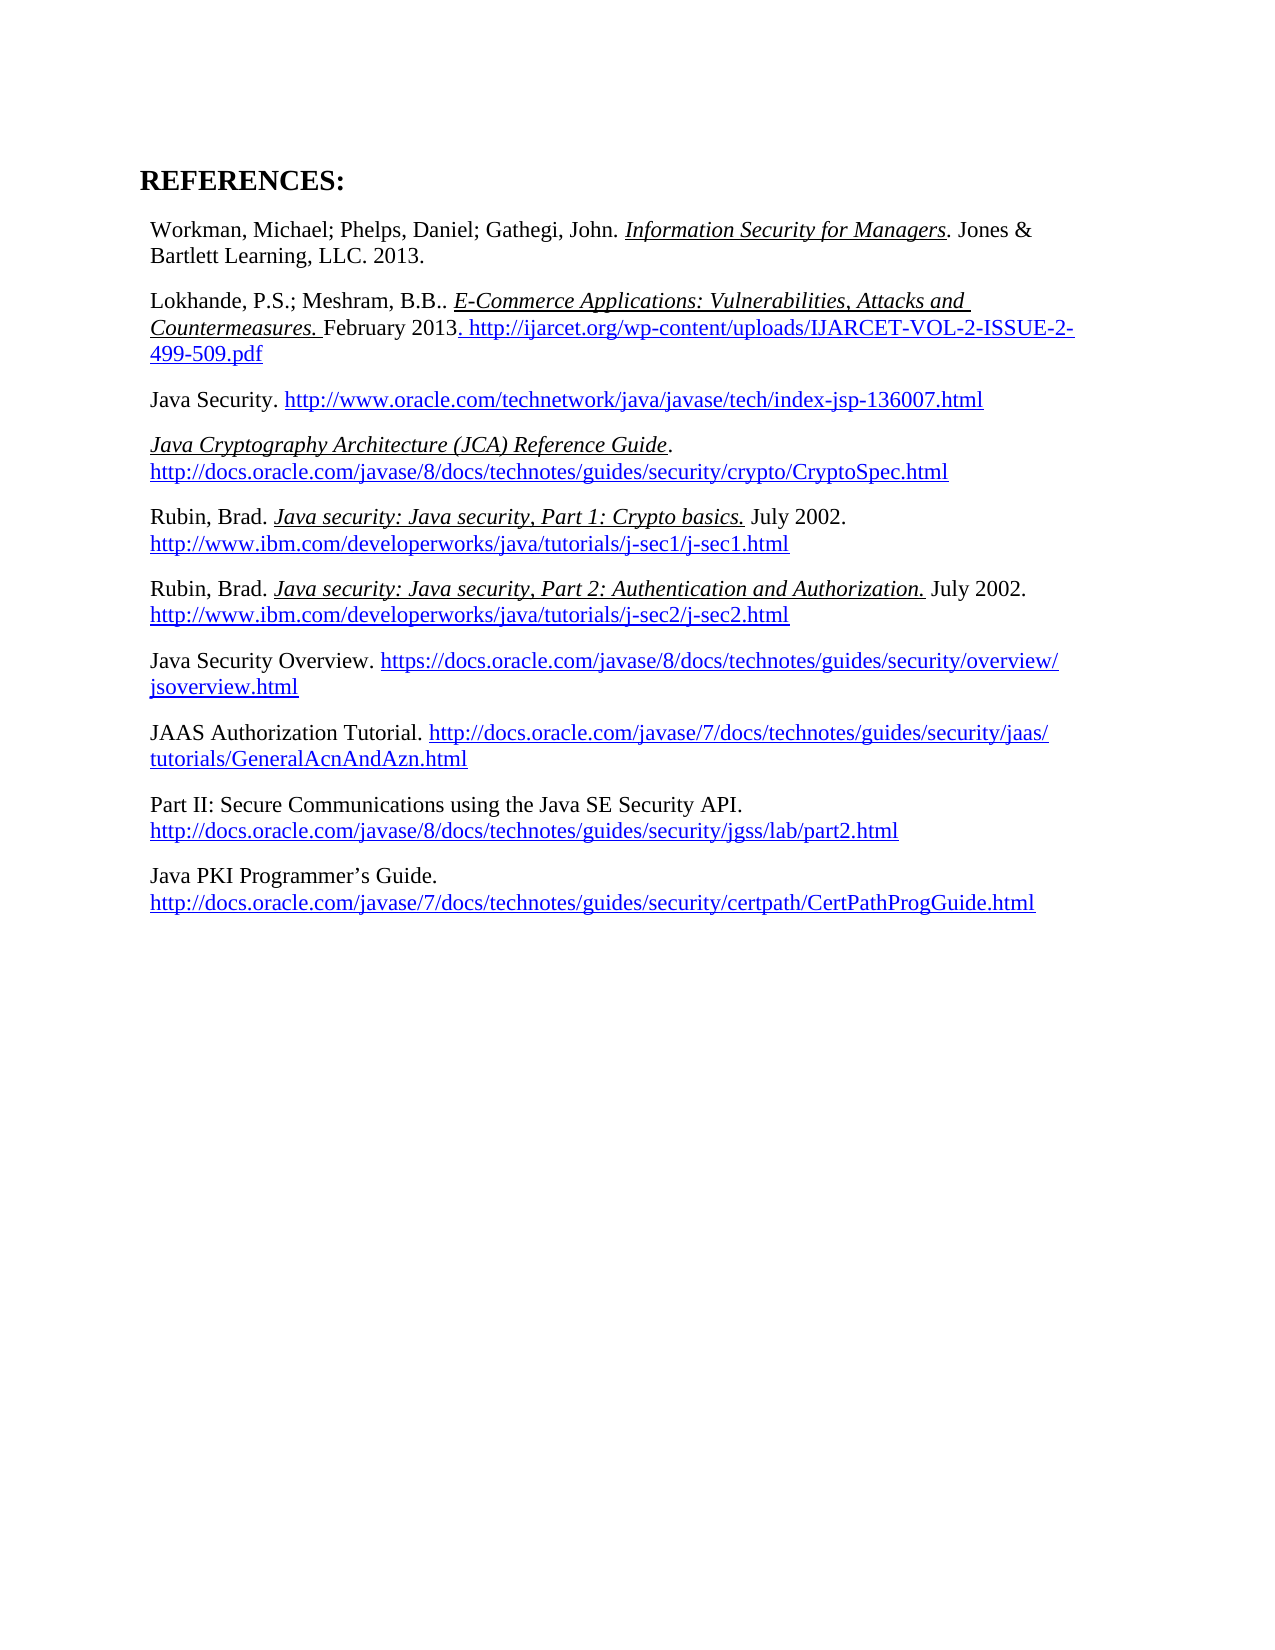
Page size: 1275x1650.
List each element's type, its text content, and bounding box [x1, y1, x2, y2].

text Rubin, Brad. Java security: Java security, Part 2: Authentication and Authorization. July 2002. http://www.ibm.com/developerworks/java/tutorials/j-sec2/j-sec2.html [150, 575, 1106, 628]
text Rubin, Brad. Java security: Java security, Part 1: Crypto basics. July 2002. http://www.ibm.com/developerworks/java/tutorials/j-sec1/j-sec1.html [150, 503, 1106, 556]
text Lokhande, P.S.; Meshram, B.B.. E-Commerce Applications: Vulnerabilities, Attacks and Countermeasures. February 2013. http://ijarcet.org/wp-content/uploads/IJARCET-VOL-2-ISSUE-2-499-509.pdf [150, 288, 1106, 367]
text Java Security. http://www.oracle.com/technetwork/java/javase/tech/index-jsp-136007.html [150, 386, 1106, 412]
text Java Cryptography Architecture (JCA) Reference Guide. http://docs.oracle.com/javase/8/docs/technotes/guides/security/crypto/CryptoSpec.html [150, 431, 1106, 484]
text Java Security Overview. https://docs.oracle.com/javase/8/docs/technotes/guides/security/overview/jsoverview.html [150, 647, 1106, 700]
subtitle REFERENCES: [139, 163, 1137, 197]
text Workman, Michael; Phelps, Daniel; Gathegi, John. Information Security for Managers. Jones & Bartlett Learning, LLC. 2013. [150, 216, 1106, 268]
text Part II: Secure Communications using the Java SE Security API. http://docs.oracle.com/javase/8/docs/technotes/guides/security/jgss/lab/part2.html [150, 791, 1106, 843]
text JAAS Authorization Tutorial. http://docs.oracle.com/javase/7/docs/technotes/guides/security/jaas/tutorials/GeneralAcnAndAzn.html [150, 719, 1106, 772]
text Java PKI Programmer’s Guide. http://docs.oracle.com/javase/7/docs/technotes/guides/security/certpath/CertPathProgGuide.html [150, 863, 1106, 915]
